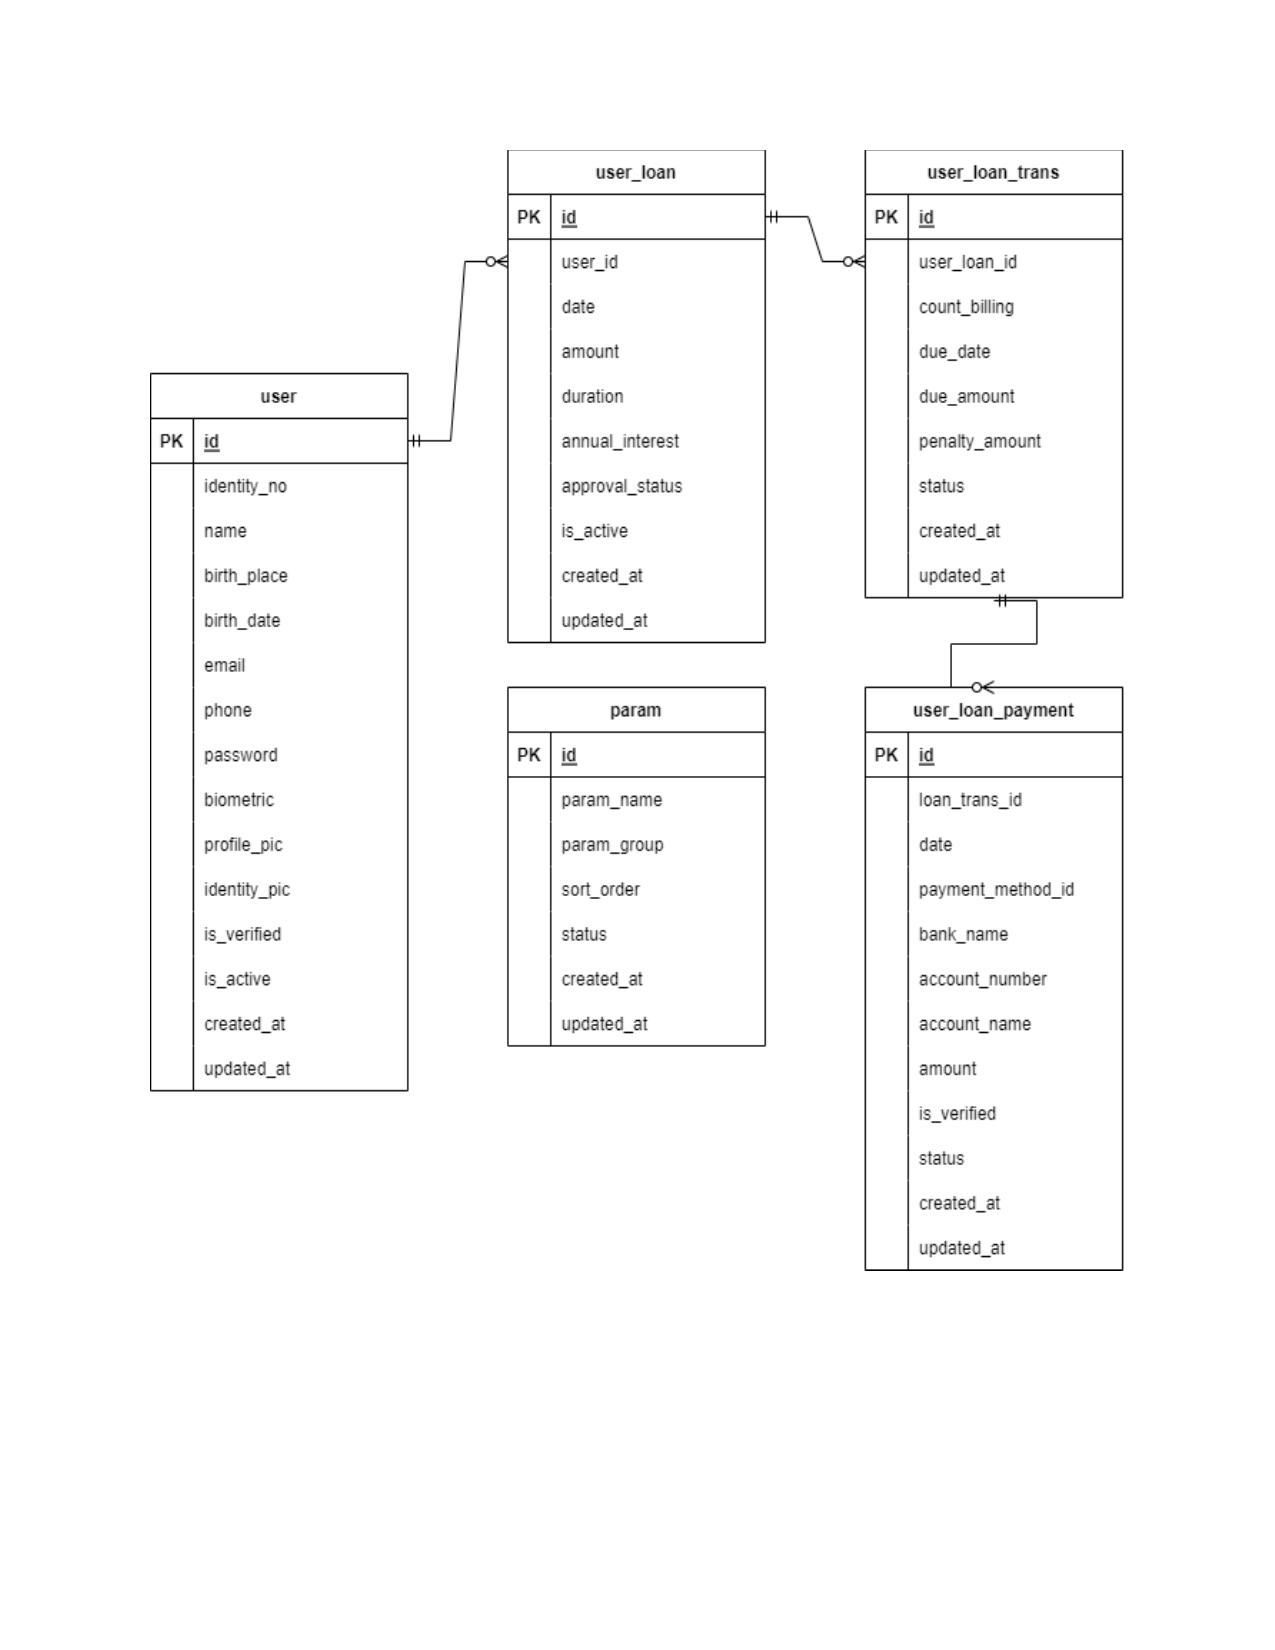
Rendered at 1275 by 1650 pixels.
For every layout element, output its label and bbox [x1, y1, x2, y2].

picture [150, 150, 1125, 1271]
